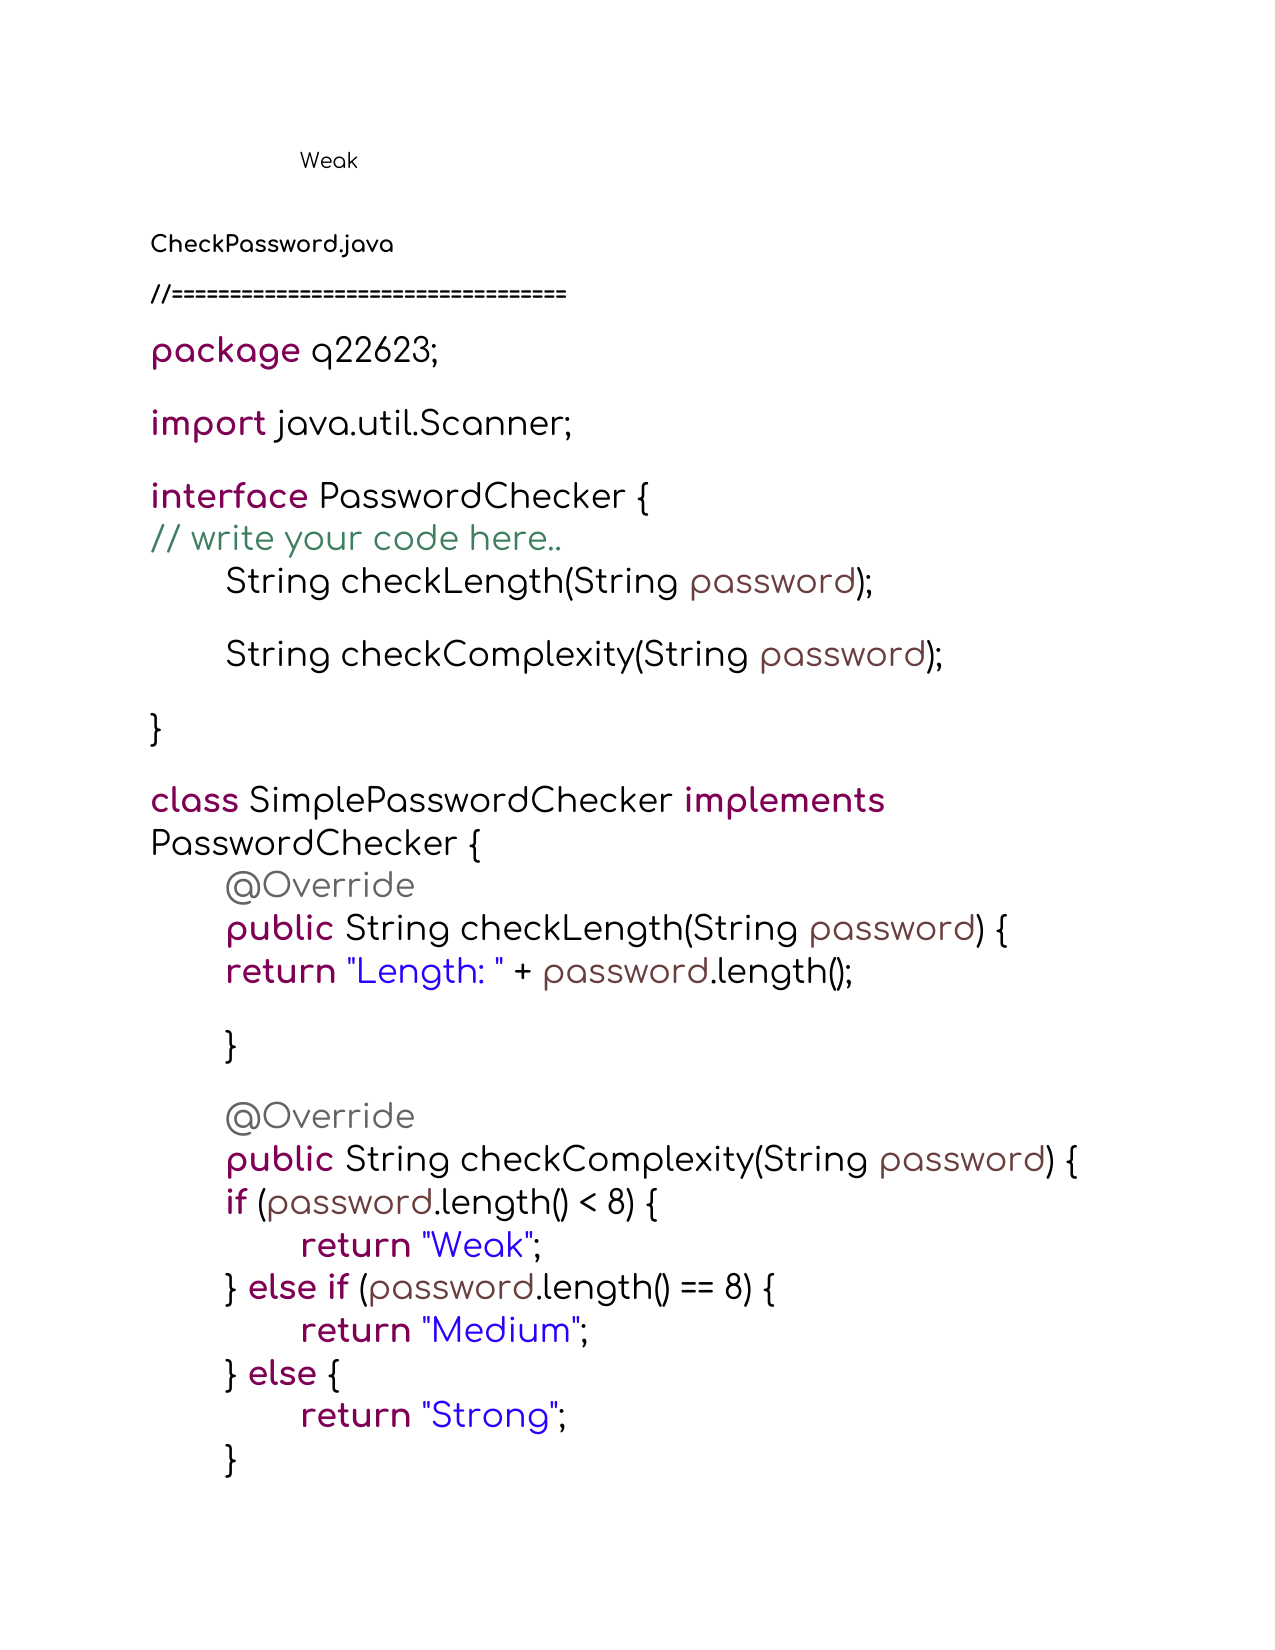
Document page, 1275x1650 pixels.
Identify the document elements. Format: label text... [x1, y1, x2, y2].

text package q22623; [150, 333, 1125, 370]
text return "Medium"; [150, 1313, 1125, 1350]
text // write your code here.. [150, 521, 1125, 559]
text Weak [300, 150, 1125, 173]
text if (password.length() < 8) { [150, 1185, 1125, 1222]
text } [150, 1027, 1125, 1064]
text } else { [150, 1356, 1125, 1393]
text interface PasswordChecker { [150, 479, 1125, 516]
text return "Weak"; [150, 1228, 1125, 1265]
text String checkLength(String password); [150, 564, 1125, 601]
text return "Length: " + password.length(); [150, 954, 1125, 991]
text class SimplePasswordChecker implements PasswordChecker { [150, 783, 1125, 863]
text public String checkLength(String password) { [150, 911, 1125, 948]
text @Override [150, 1099, 1125, 1137]
text import java.util.Scanner; [150, 406, 1125, 443]
text CheckPassword.java [150, 232, 1125, 257]
text } [150, 710, 1125, 747]
text String checkComplexity(String password); [150, 637, 1125, 674]
text } else if (password.length() == 8) { [150, 1270, 1125, 1308]
text public String checkComplexity(String password) { [150, 1142, 1125, 1179]
text return "Strong"; [150, 1398, 1125, 1436]
text @Override [150, 868, 1125, 906]
text } [150, 1441, 1125, 1478]
text //================================== [150, 282, 1125, 308]
